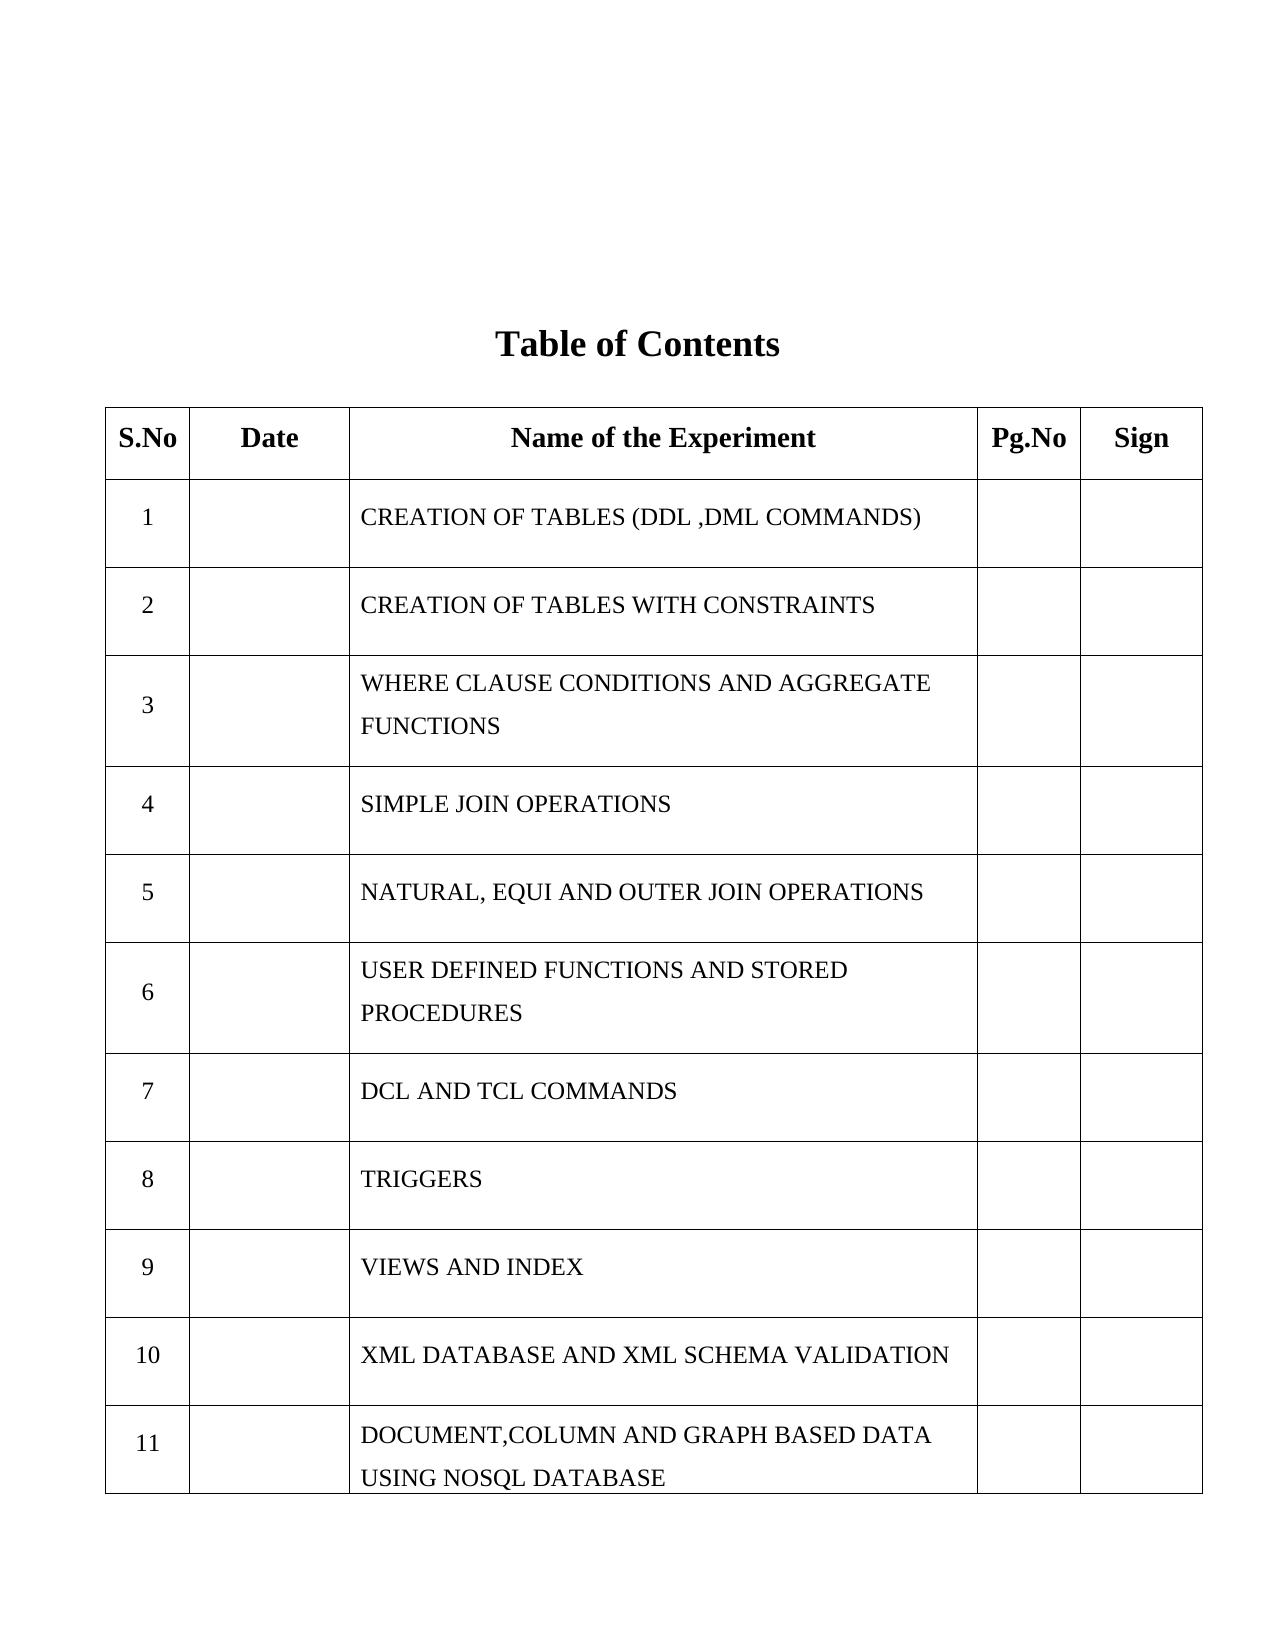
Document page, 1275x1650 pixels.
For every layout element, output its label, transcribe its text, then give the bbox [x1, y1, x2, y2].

table_cell [1081, 480, 1202, 567]
table_header Date [190, 408, 349, 479]
table_cell [978, 855, 1080, 942]
table_cell 2 [106, 568, 189, 655]
table_cell DOCUMENT,COLUMN AND GRAPH BASED DATA USING NOSQL DATABASE [350, 1406, 977, 1493]
table_header Sign [1081, 408, 1202, 479]
table_cell [1081, 767, 1202, 854]
table_cell [1081, 1406, 1202, 1493]
table_cell [190, 568, 349, 655]
table_cell 4 [106, 767, 189, 854]
table_cell [190, 855, 349, 942]
table_cell [1081, 943, 1202, 1053]
table_cell [1081, 1230, 1202, 1317]
table_cell NATURAL, EQUI AND OUTER JOIN OPERATIONS [350, 855, 977, 942]
text Table of Contents [150, 321, 1125, 364]
table_cell [1081, 1142, 1202, 1229]
table_cell [978, 1318, 1080, 1405]
table_cell 11 [106, 1406, 189, 1493]
table_cell 5 [106, 855, 189, 942]
table_cell 6 [106, 943, 189, 1053]
table_cell [978, 1406, 1080, 1493]
table_cell [978, 767, 1080, 854]
table_cell USER DEFINED FUNCTIONS AND STORED PROCEDURES [350, 943, 977, 1053]
table_cell [190, 943, 349, 1053]
table_cell [978, 1142, 1080, 1229]
table_cell [1081, 1318, 1202, 1405]
table_cell [190, 767, 349, 854]
table_cell TRIGGERS [350, 1142, 977, 1229]
table_cell [190, 1230, 349, 1317]
table_cell VIEWS AND INDEX [350, 1230, 977, 1317]
table_cell 7 [106, 1054, 189, 1141]
table_cell [1081, 855, 1202, 942]
table_cell [978, 943, 1080, 1053]
table_cell DCL AND TCL COMMANDS [350, 1054, 977, 1141]
table_cell [1081, 568, 1202, 655]
table_cell [978, 568, 1080, 655]
table_cell [978, 1230, 1080, 1317]
table_header Pg.No [978, 408, 1080, 479]
table_cell CREATION OF TABLES WITH CONSTRAINTS [350, 568, 977, 655]
table_cell [1081, 656, 1202, 766]
table_cell [190, 1054, 349, 1141]
table_cell [190, 1406, 349, 1493]
table_header S.No [106, 408, 189, 479]
table_cell [1081, 1054, 1202, 1141]
table_cell 8 [106, 1142, 189, 1229]
table_cell 1 [106, 480, 189, 567]
table_cell [978, 480, 1080, 567]
table_cell CREATION OF TABLES (DDL ,DML COMMANDS) [350, 480, 977, 567]
table_cell [190, 656, 349, 766]
table_cell [978, 656, 1080, 766]
table_cell 3 [106, 656, 189, 766]
table_cell [190, 1142, 349, 1229]
table_header Name of the Experiment [350, 408, 977, 479]
table_cell 10 [106, 1318, 189, 1405]
table_cell 9 [106, 1230, 189, 1317]
table_cell WHERE CLAUSE CONDITIONS AND AGGREGATE FUNCTIONS [350, 656, 977, 766]
table_cell XML DATABASE AND XML SCHEMA VALIDATION [350, 1318, 977, 1405]
table_cell [190, 480, 349, 567]
table_cell [190, 1318, 349, 1405]
table_cell SIMPLE JOIN OPERATIONS [350, 767, 977, 854]
table_cell [978, 1054, 1080, 1141]
